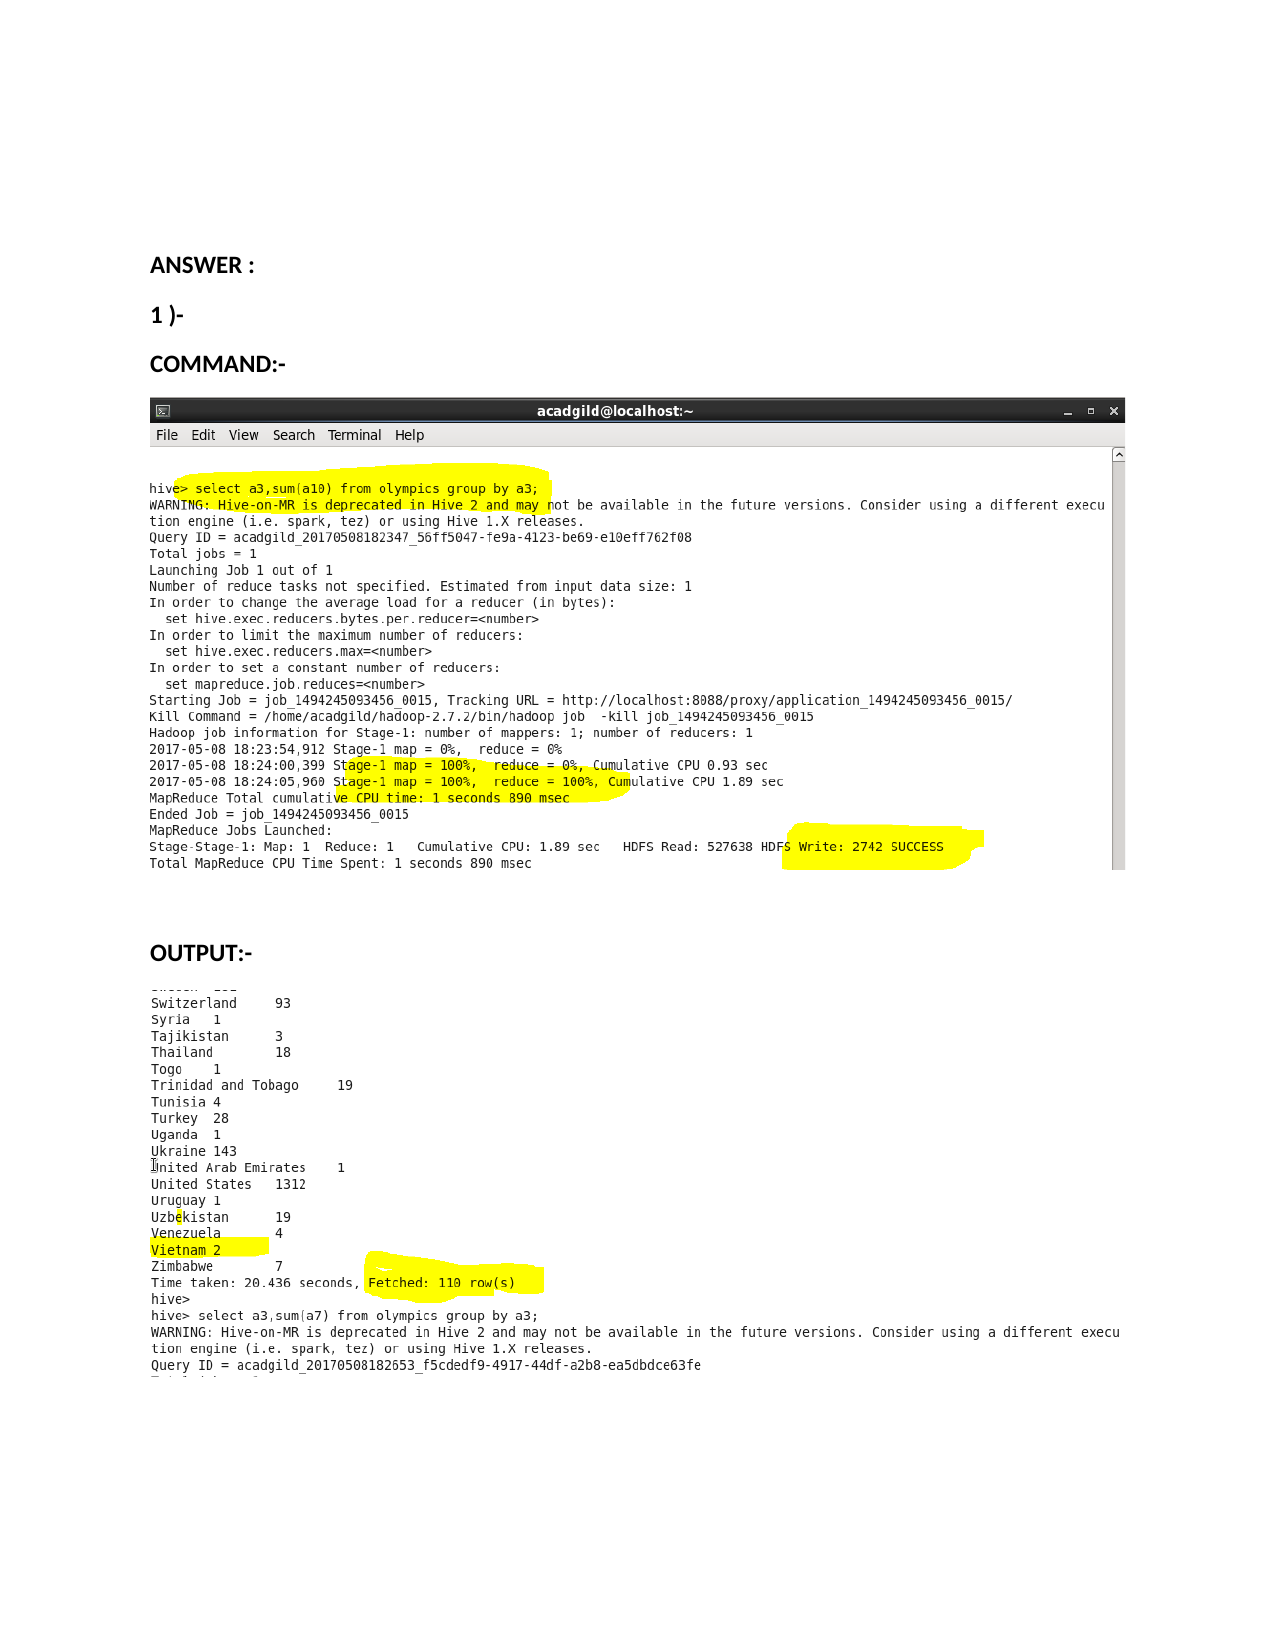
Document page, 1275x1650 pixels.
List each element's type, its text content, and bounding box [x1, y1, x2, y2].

text OUTPUT:- [150, 938, 1125, 968]
text COMMAND:- [150, 348, 1125, 379]
text 1 )- [150, 299, 1125, 329]
picture [150, 397, 1125, 870]
picture [150, 987, 1125, 1377]
text ANSWER : [150, 249, 1125, 280]
